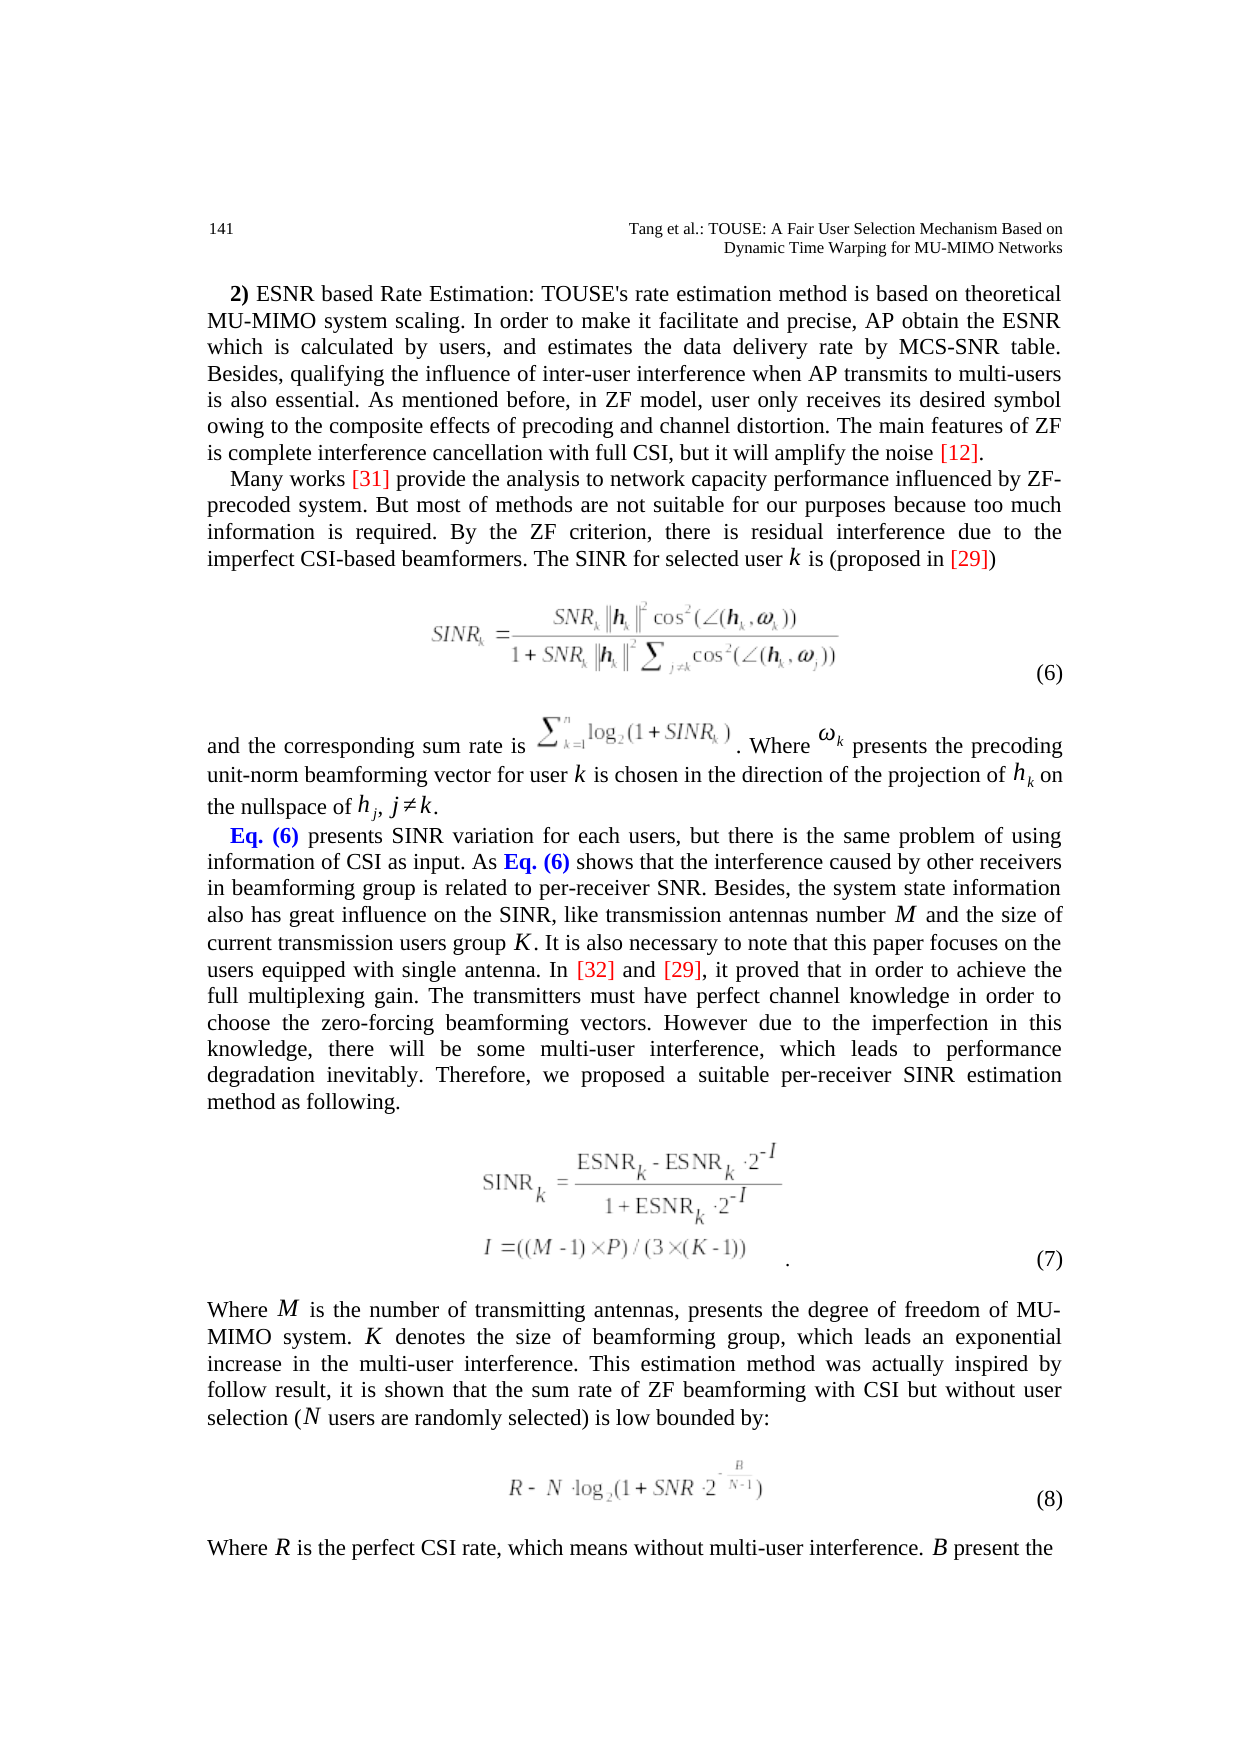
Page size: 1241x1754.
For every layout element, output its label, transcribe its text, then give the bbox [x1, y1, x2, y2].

text Where is the number of transmitting antennas, presents the degree of freedom of MU-MIMO system. denotes the size of beamforming group, which leads an exponential increase in the multi-user interference. This estimation method was actually inspired by follow result, it is shown that the sum rate of ZF beamforming with CSI but without user selection ( users are randomly selected) is low bounded by: [207, 1295, 1063, 1431]
text (8) [207, 1454, 1063, 1512]
text (6) [207, 596, 1063, 686]
text Eq. (6) presents SINR variation for each users, but there is the same problem of using information of CSI as input. As Eq. (6) shows that the interference caused by other receivers in beamforming group is related to per-receiver SNR. Besides, the system state information also has great influence on the SINR, like transmission antennas number and the size of current transmission users group . It is also necessary to note that this paper focuses on the users equipped with single antenna. In [32] and [29], it proved that in order to achieve the full multiplexing gain. The transmitters must have perfect channel knowledge in order to choose the zero-forcing beamforming vectors. However due to the imperfection in this knowledge, there will be some multi-user interference, which leads to performance degradation inevitably. Therefore, we proposed a suitable per-receiver SINR estimation method as following. [207, 822, 1063, 1114]
text and the corresponding sum rate is . Where presents the precoding unit-norm beamforming vector for user is chosen in the direction of the projection of on the nullspace of , . [207, 709, 1063, 822]
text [207, 1533, 1063, 1561]
text . (7) [207, 1138, 1063, 1271]
text Many works [31] provide the analysis to network capacity performance influenced by ZF-precoded system. But most of methods are not suitable for our purposes because too much information is required. By the ZF criterion, there is residual interference due to the imperfect CSI-based beamformers. The SINR for selected user is (proposed in [29]) [207, 465, 1063, 572]
text 2) ESNR based Rate Estimation: TOUSE's rate estimation method is based on theoretical MU-MIMO system scaling. In order to make it facilitate and precise, AP obtain the ESNR which is calculated by users, and estimates the data delivery rate by MCS-SNR table. Besides, qualifying the influence of inter-user interference when AP transmits to multi-users is also essential. As mentioned before, in ZF model, user only receives its desired symbol owing to the composite effects of precoding and channel distortion. The main features of ZF is complete interference cancellation with full CSI, but it will amplify the noise [12]. [207, 281, 1063, 465]
